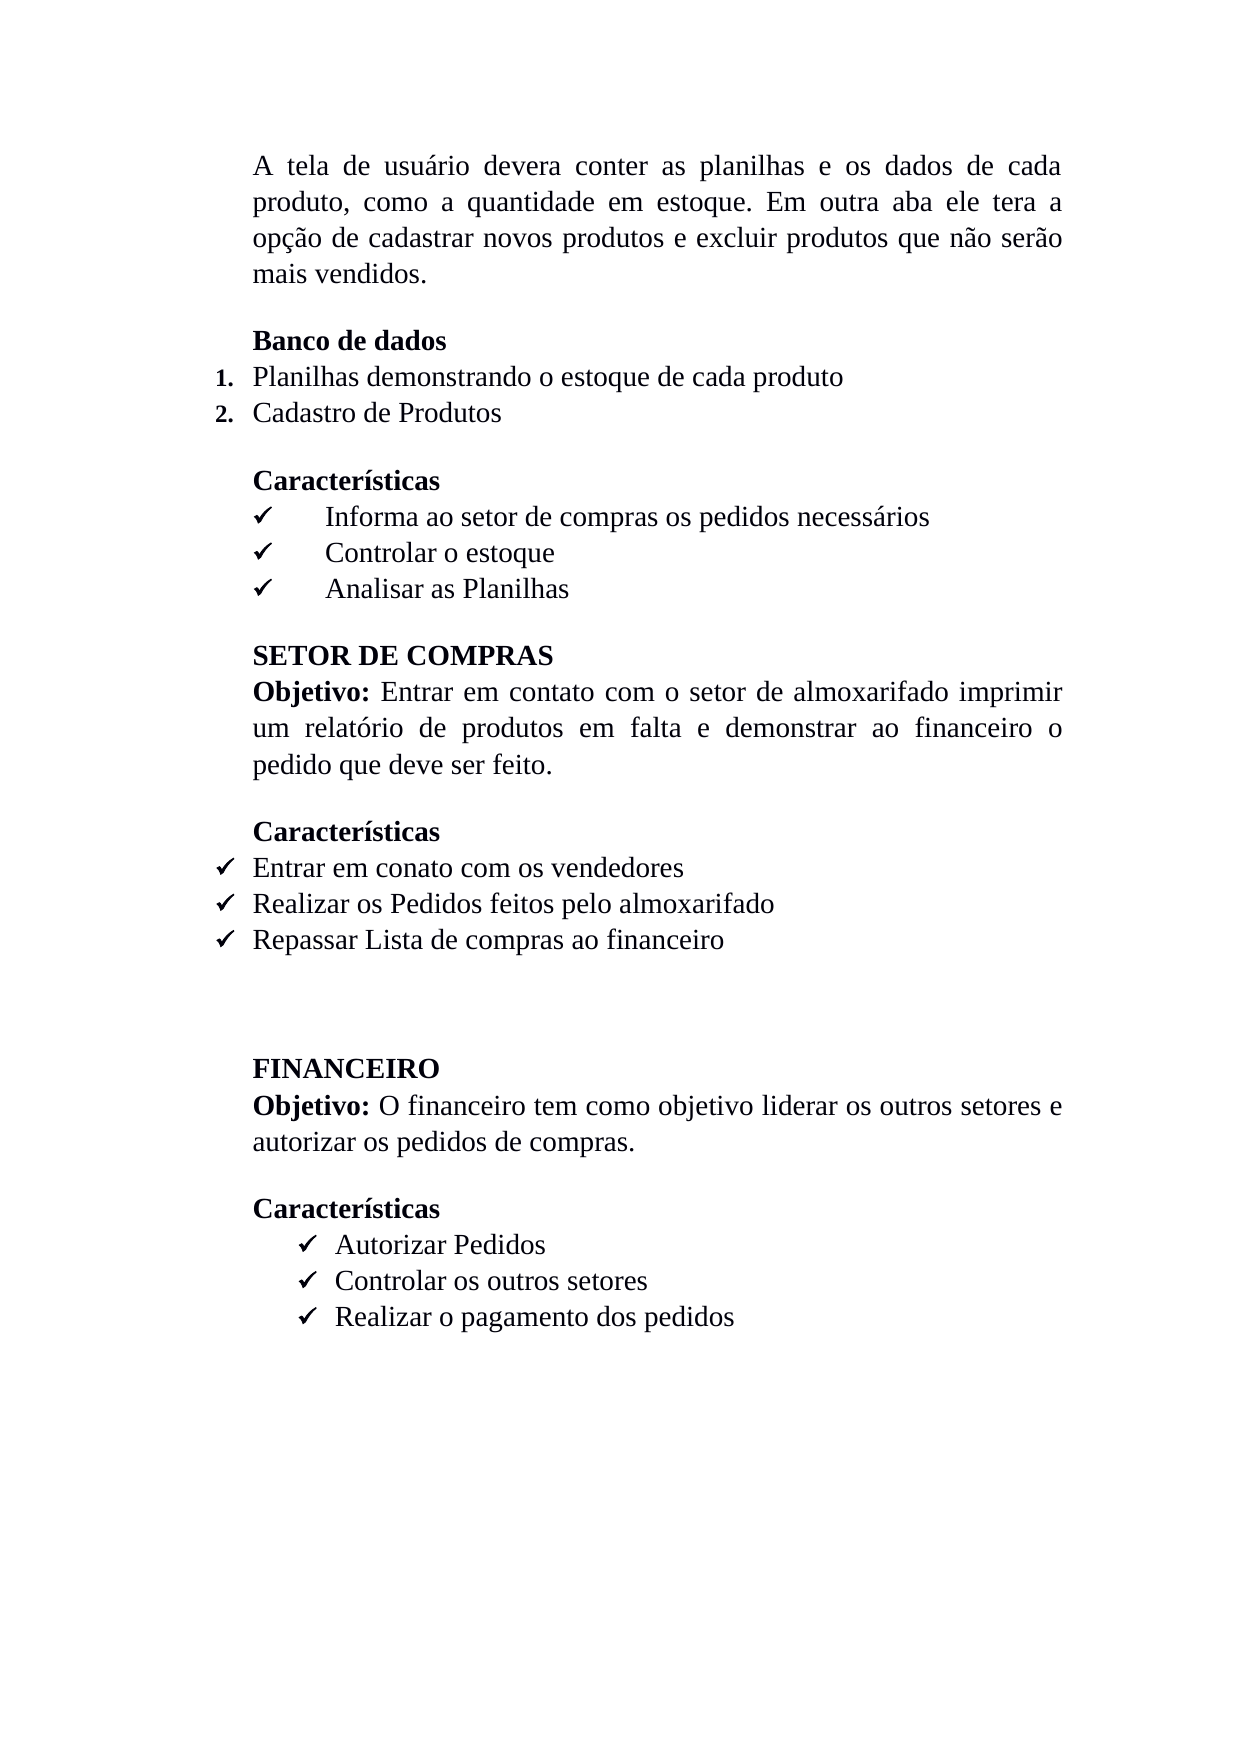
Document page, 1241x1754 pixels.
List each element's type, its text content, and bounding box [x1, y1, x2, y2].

list Controlar o estoque [252, 535, 1063, 568]
list Cadastro de Produtos [215, 396, 1063, 429]
list SETOR DE COMPRAS [252, 638, 1063, 672]
list Características [252, 463, 1063, 496]
list Planilhas demonstrando o estoque de cada produto [215, 359, 1063, 393]
list Objetivo: O financeiro tem como objetivo liderar os outros setores e autorizar os pedidos de compras. [252, 1088, 1063, 1157]
list Objetivo: Entrar em contato com o setor de almoxarifado imprimir um relatório de produtos em falta e demonstrar ao financeiro o pedido que deve ser feito. [252, 674, 1063, 780]
list A tela de usuário devera conter as planilhas e os dados de cada produto, como a quantidade em estoque. Em outra aba ele tera a opção de cadastrar novos produtos e excluir produtos que não serão mais vendidos. [252, 148, 1063, 289]
list Controlar os outros setores [297, 1263, 1063, 1297]
list Características [252, 814, 1063, 847]
list Informa ao setor de compras os pedidos necessários [252, 499, 1063, 532]
list Entrar em conato com os vendedores [215, 850, 1063, 884]
list Banco de dados [252, 323, 1063, 357]
list Realizar os Pedidos feitos pelo almoxarifado [215, 886, 1063, 920]
list Analisar as Planilhas [252, 571, 1063, 605]
list FINANCEIRO [252, 1052, 1063, 1085]
list Repassar Lista de compras ao financeiro [215, 922, 1063, 956]
list Autorizar Pedidos [297, 1227, 1063, 1261]
list Realizar o pagamento dos pedidos [297, 1299, 1063, 1333]
list Características [252, 1191, 1063, 1225]
